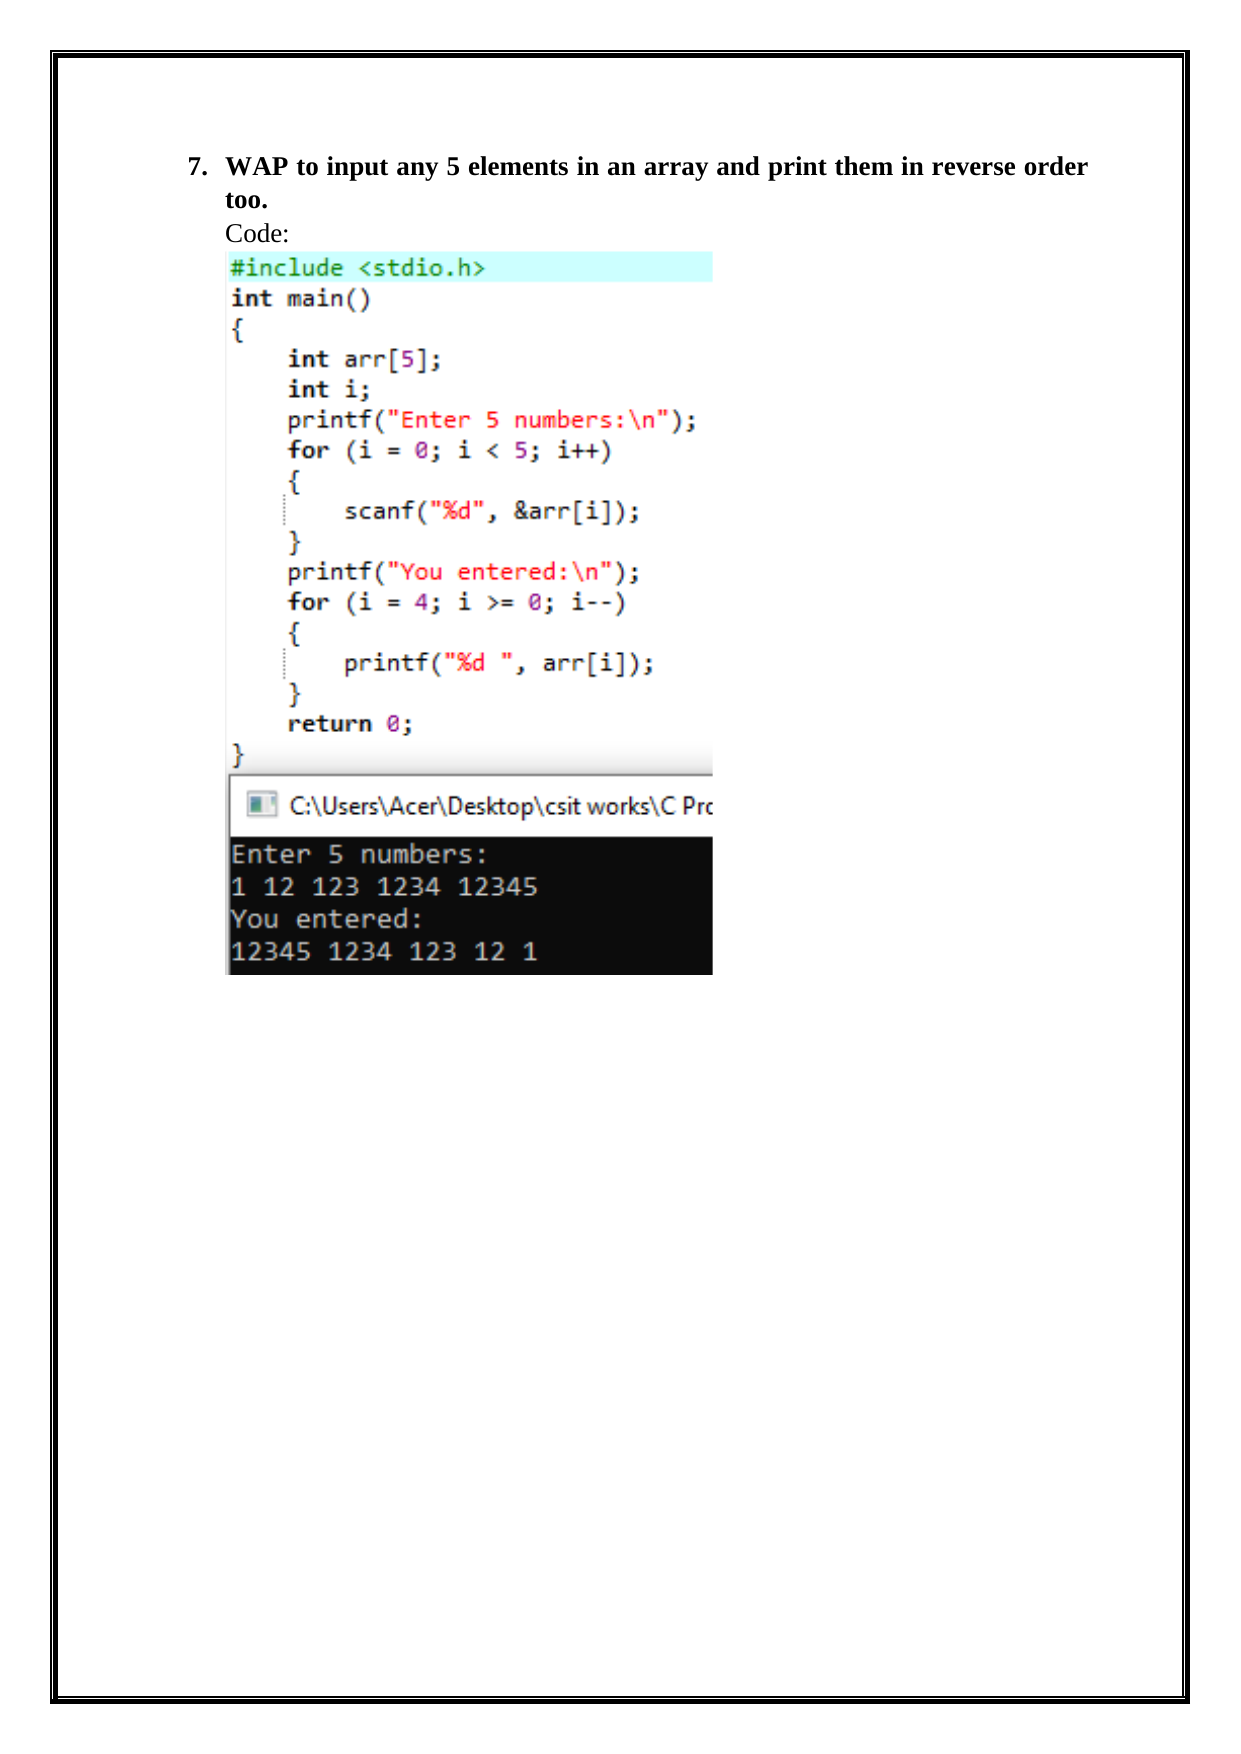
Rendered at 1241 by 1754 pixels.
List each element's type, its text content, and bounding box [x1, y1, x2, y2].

picture [225, 250, 713, 975]
list Code: [225, 217, 1090, 248]
list WAP to input any 5 elements in an array and print them in reverse order too. [187, 150, 1090, 215]
